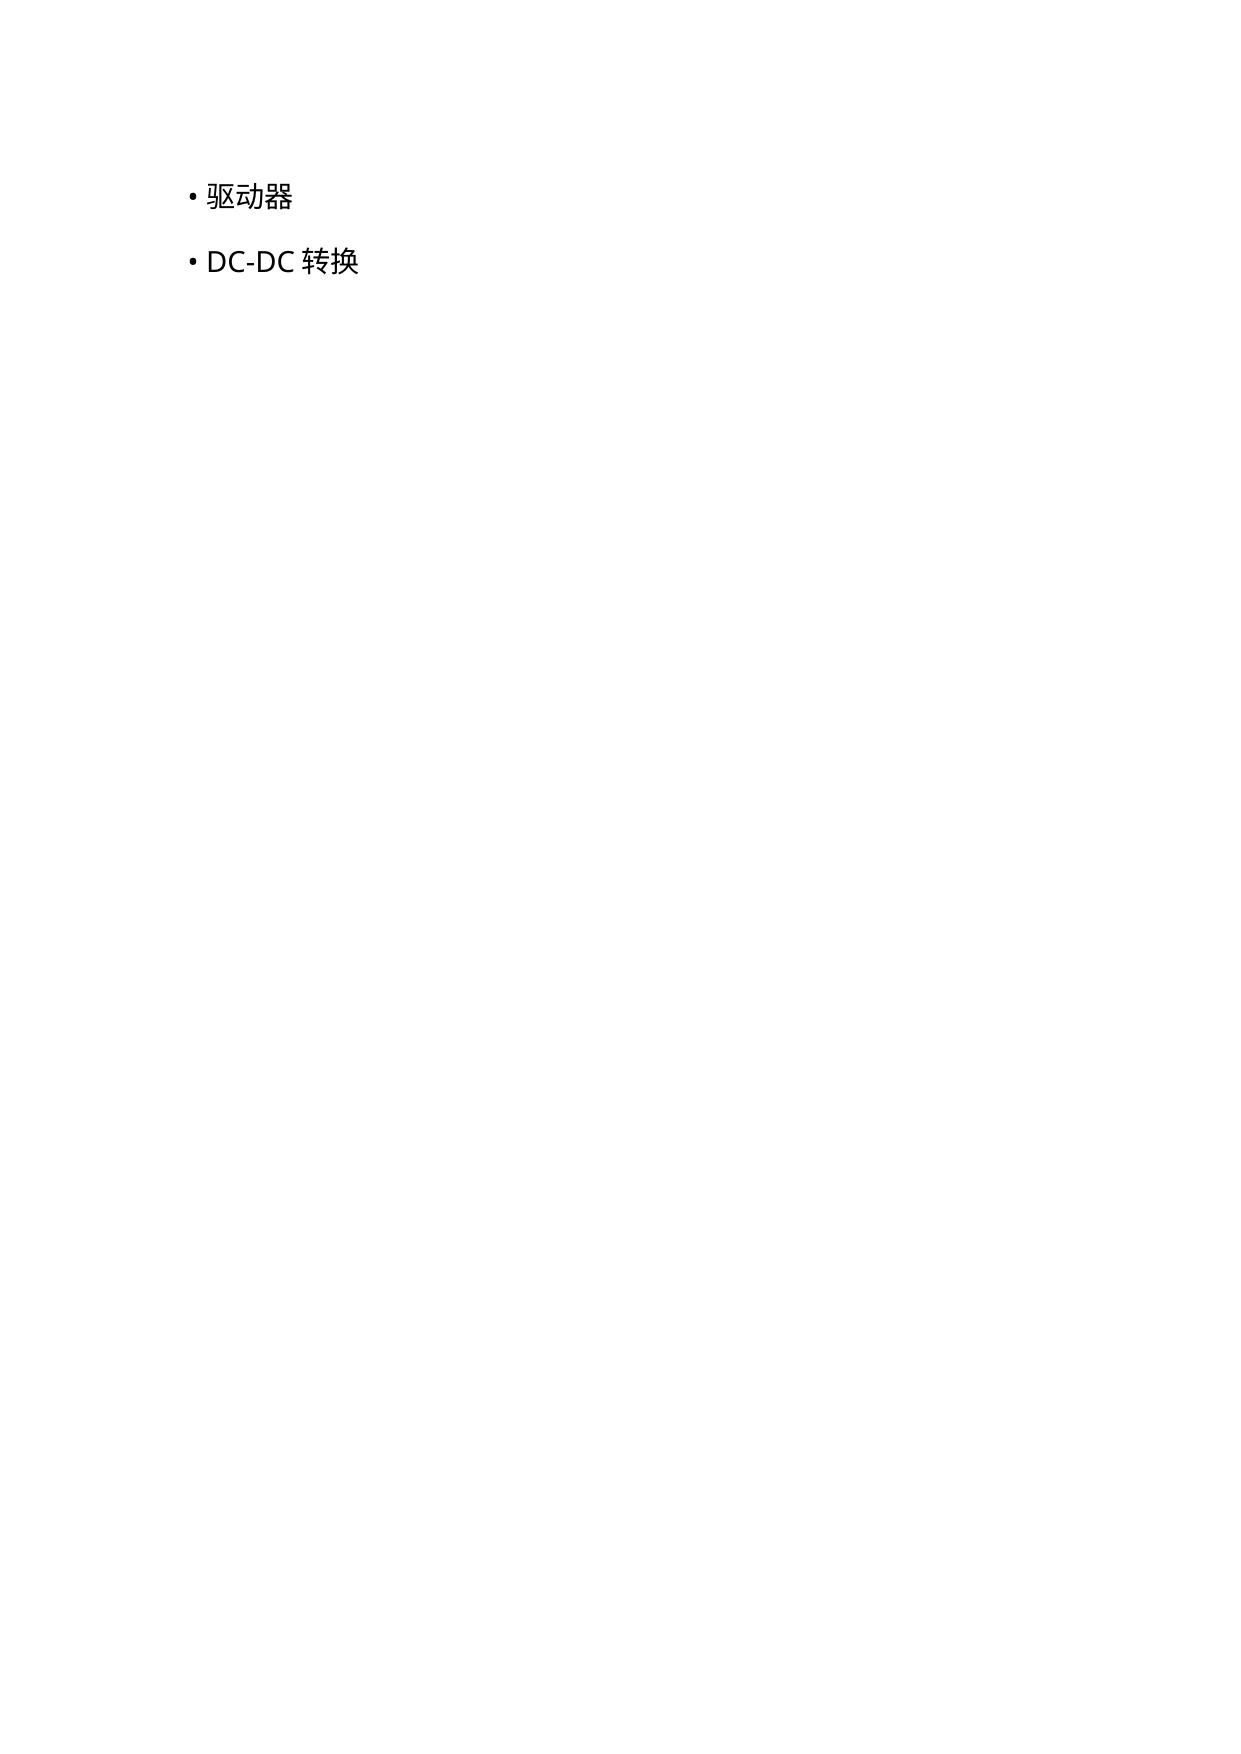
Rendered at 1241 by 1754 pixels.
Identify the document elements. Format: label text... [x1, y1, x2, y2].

text • DC-DC转换 [187, 227, 1053, 292]
text • 驱动器 [187, 162, 1053, 227]
